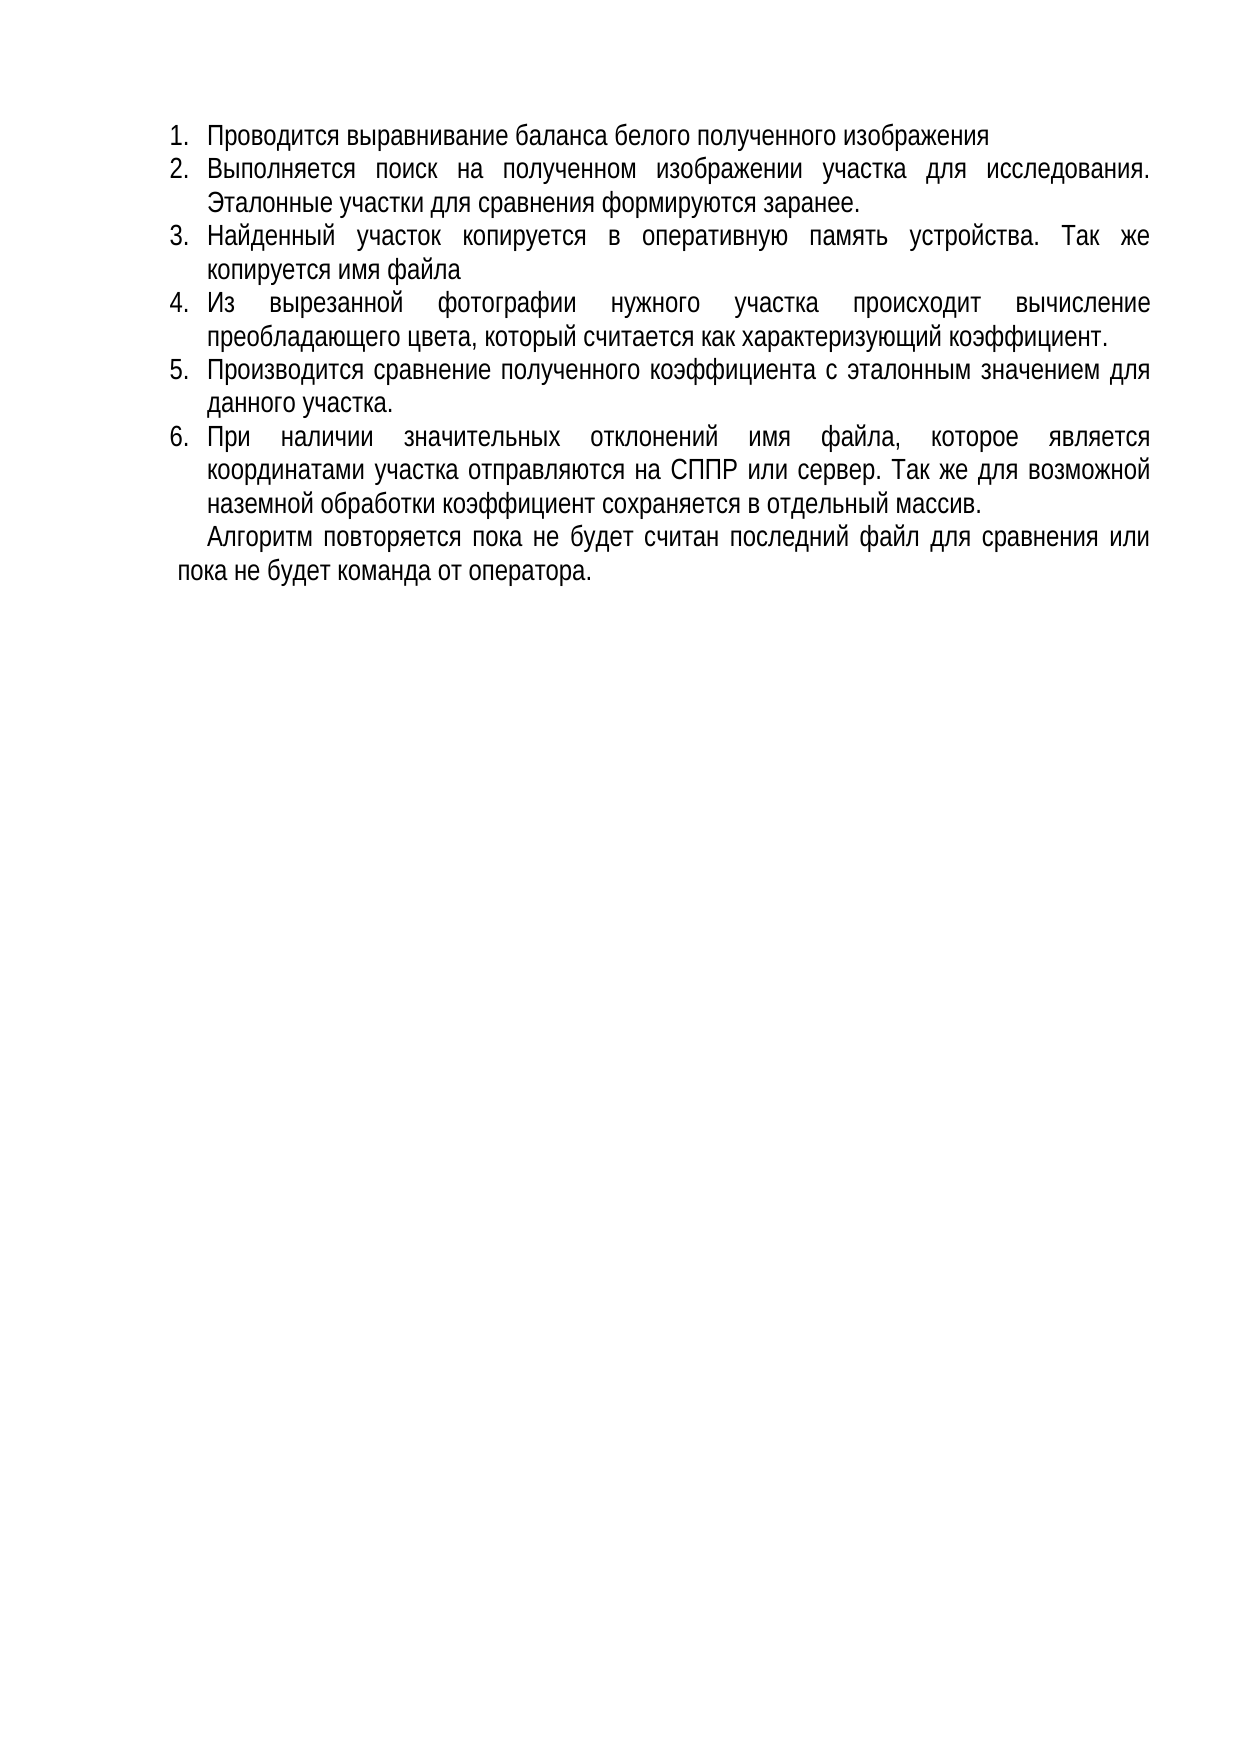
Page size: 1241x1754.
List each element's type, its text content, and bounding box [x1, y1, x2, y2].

list Из вырезанной фотографии нужного участка происходит вычисление преобладающего цвета, который считается как характеризующий коэффициент. [169, 285, 1152, 352]
list Проводится выравнивание баланса белого полученного изображения [169, 118, 1152, 152]
list При наличии значительных отклонений имя файла, которое является координатами участка отправляются на СППР или сервер. Так же для возможной наземной обработки коэффициент сохраняется в отдельный массив. [169, 419, 1152, 519]
text Алгоритм повторяется пока не будет считан последний файл для сравнения или пока не будет команда от оператора. [177, 519, 1152, 586]
list Найденный участок копируется в оперативную память устройства. Так же копируется имя файла [169, 218, 1152, 285]
list Выполняется поиск на полученном изображении участка для исследования. Эталонные участки для сравнения формируются заранее. [169, 152, 1152, 218]
list Производится сравнение полученного коэффициента с эталонным значением для данного участка. [169, 352, 1152, 419]
